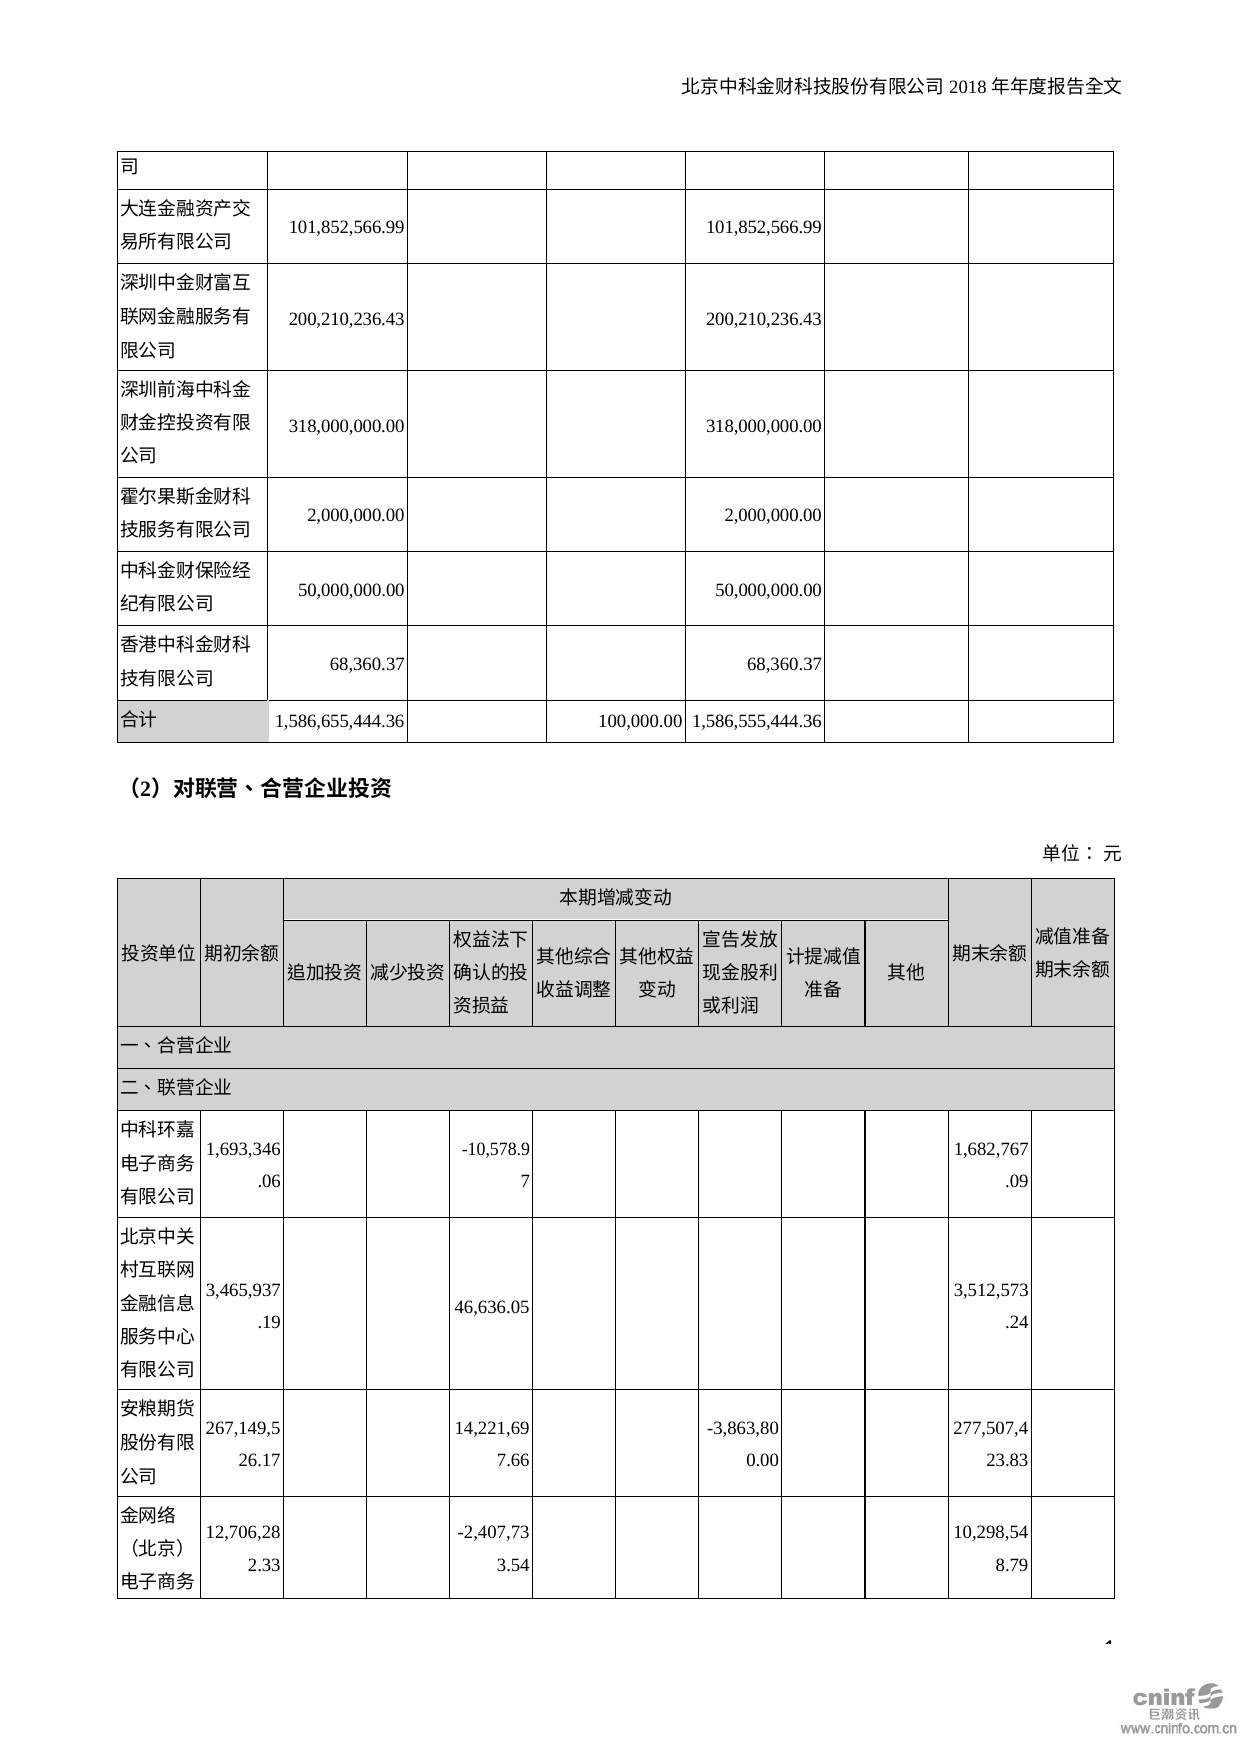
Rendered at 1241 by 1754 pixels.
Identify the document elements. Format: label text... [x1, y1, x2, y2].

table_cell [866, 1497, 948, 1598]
text 单位： 元 [102, 841, 1122, 866]
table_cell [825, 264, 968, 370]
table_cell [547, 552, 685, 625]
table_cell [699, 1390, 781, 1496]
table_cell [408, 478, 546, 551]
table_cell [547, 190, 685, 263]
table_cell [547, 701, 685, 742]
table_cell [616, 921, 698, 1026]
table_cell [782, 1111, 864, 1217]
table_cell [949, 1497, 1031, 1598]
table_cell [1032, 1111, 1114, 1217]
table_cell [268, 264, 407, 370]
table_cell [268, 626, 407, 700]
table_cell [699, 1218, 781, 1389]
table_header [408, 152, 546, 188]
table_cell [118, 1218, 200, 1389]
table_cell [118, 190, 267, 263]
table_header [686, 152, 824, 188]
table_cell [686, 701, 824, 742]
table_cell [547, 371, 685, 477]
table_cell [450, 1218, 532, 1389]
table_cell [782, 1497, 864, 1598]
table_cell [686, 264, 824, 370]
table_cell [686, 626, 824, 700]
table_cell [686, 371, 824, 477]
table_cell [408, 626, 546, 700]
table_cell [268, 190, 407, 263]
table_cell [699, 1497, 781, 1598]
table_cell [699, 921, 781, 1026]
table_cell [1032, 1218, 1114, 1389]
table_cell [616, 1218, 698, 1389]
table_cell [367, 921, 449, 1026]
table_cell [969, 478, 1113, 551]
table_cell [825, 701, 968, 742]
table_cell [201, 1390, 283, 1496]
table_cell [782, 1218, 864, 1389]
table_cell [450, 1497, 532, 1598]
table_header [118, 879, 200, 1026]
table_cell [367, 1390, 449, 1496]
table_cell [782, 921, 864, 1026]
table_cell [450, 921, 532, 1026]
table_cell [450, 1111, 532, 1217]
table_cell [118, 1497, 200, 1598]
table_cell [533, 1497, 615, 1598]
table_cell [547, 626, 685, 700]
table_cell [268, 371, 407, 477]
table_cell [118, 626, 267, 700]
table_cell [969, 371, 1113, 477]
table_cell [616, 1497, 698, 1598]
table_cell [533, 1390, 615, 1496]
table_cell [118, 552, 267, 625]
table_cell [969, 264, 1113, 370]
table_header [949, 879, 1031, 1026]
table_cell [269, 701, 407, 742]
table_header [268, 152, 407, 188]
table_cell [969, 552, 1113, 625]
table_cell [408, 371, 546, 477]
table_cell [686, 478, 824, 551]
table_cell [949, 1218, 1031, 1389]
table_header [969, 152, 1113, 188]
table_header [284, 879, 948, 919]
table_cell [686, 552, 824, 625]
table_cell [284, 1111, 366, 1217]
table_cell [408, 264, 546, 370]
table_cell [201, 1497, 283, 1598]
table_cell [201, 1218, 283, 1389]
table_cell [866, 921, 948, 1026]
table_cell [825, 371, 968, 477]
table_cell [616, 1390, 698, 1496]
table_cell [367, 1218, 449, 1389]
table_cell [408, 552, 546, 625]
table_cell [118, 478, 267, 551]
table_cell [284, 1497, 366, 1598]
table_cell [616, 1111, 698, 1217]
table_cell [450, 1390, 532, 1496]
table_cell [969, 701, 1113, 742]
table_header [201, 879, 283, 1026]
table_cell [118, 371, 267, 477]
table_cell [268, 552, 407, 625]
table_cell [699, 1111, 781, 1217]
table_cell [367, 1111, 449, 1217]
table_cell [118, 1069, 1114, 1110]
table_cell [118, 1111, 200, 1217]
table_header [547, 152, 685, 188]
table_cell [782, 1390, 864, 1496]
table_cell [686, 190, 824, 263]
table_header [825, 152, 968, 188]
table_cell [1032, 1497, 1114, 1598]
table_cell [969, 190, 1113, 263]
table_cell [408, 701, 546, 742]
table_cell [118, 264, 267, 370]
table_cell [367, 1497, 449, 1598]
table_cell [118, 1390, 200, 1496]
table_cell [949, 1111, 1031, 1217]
subtitle （2）对联营、合营企业投资 [118, 773, 1240, 803]
picture [1115, 1680, 1240, 1737]
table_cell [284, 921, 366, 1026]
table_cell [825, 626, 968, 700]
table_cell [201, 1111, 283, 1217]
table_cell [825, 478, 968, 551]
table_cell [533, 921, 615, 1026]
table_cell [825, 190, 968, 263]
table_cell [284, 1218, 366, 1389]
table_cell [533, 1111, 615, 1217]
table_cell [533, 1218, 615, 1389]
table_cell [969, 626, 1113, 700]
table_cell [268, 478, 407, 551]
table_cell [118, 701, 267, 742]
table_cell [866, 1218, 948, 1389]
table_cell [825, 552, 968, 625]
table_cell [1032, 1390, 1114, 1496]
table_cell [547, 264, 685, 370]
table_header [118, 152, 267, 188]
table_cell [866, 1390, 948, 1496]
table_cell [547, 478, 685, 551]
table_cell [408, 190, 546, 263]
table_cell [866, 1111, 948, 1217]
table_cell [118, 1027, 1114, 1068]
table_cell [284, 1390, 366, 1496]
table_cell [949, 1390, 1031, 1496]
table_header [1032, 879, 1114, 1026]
